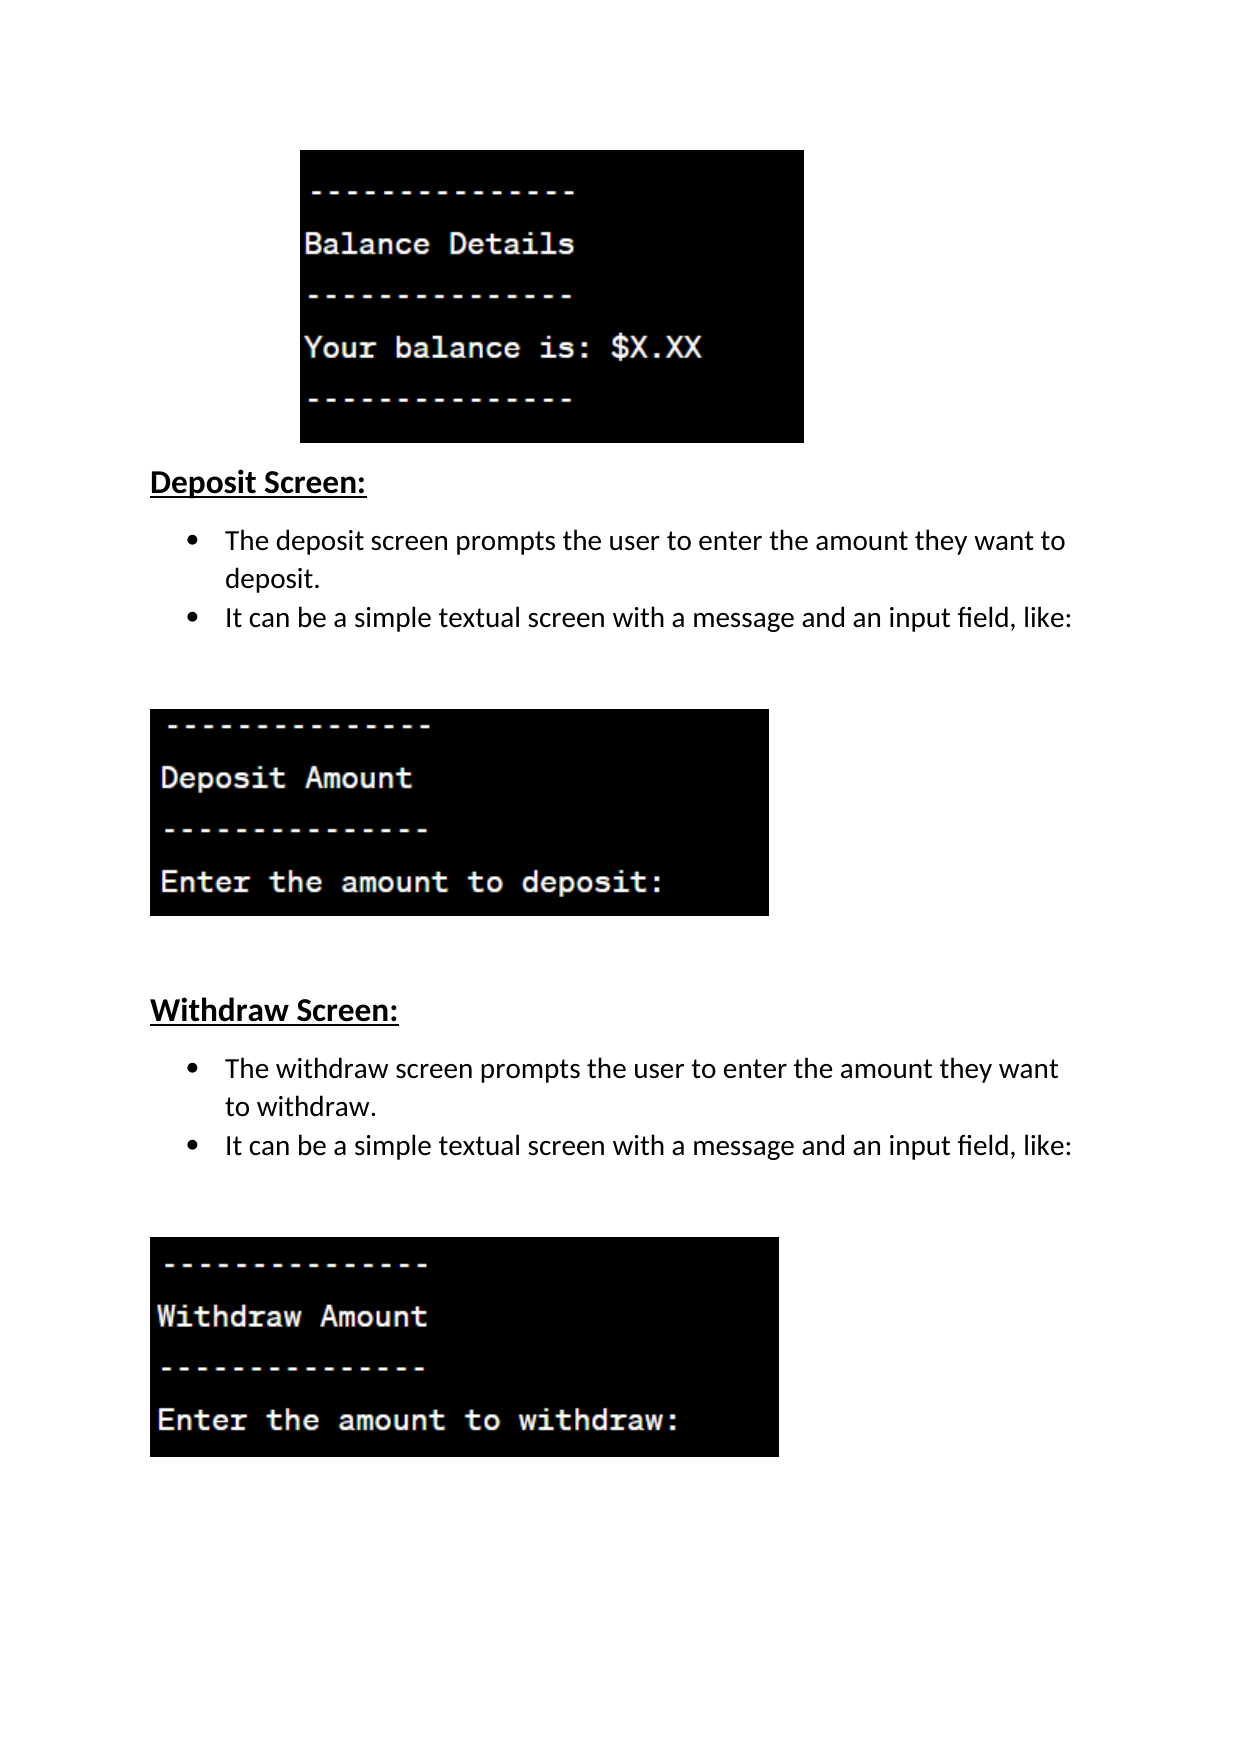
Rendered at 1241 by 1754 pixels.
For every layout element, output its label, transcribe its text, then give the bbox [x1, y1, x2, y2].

text Withdraw Screen: [150, 989, 1090, 1030]
picture [300, 150, 804, 443]
picture [150, 709, 769, 916]
list It can be a simple textual screen with a message and an input field, like: [187, 599, 1090, 634]
text Deposit Screen: [150, 461, 1090, 502]
list The withdraw screen prompts the user to enter the amount they want to withdraw. [187, 1050, 1090, 1124]
list It can be a simple textual screen with a message and an input field, like: [187, 1127, 1090, 1162]
picture [150, 1237, 779, 1457]
list The deposit screen prompts the user to enter the amount they want to deposit. [187, 522, 1090, 596]
